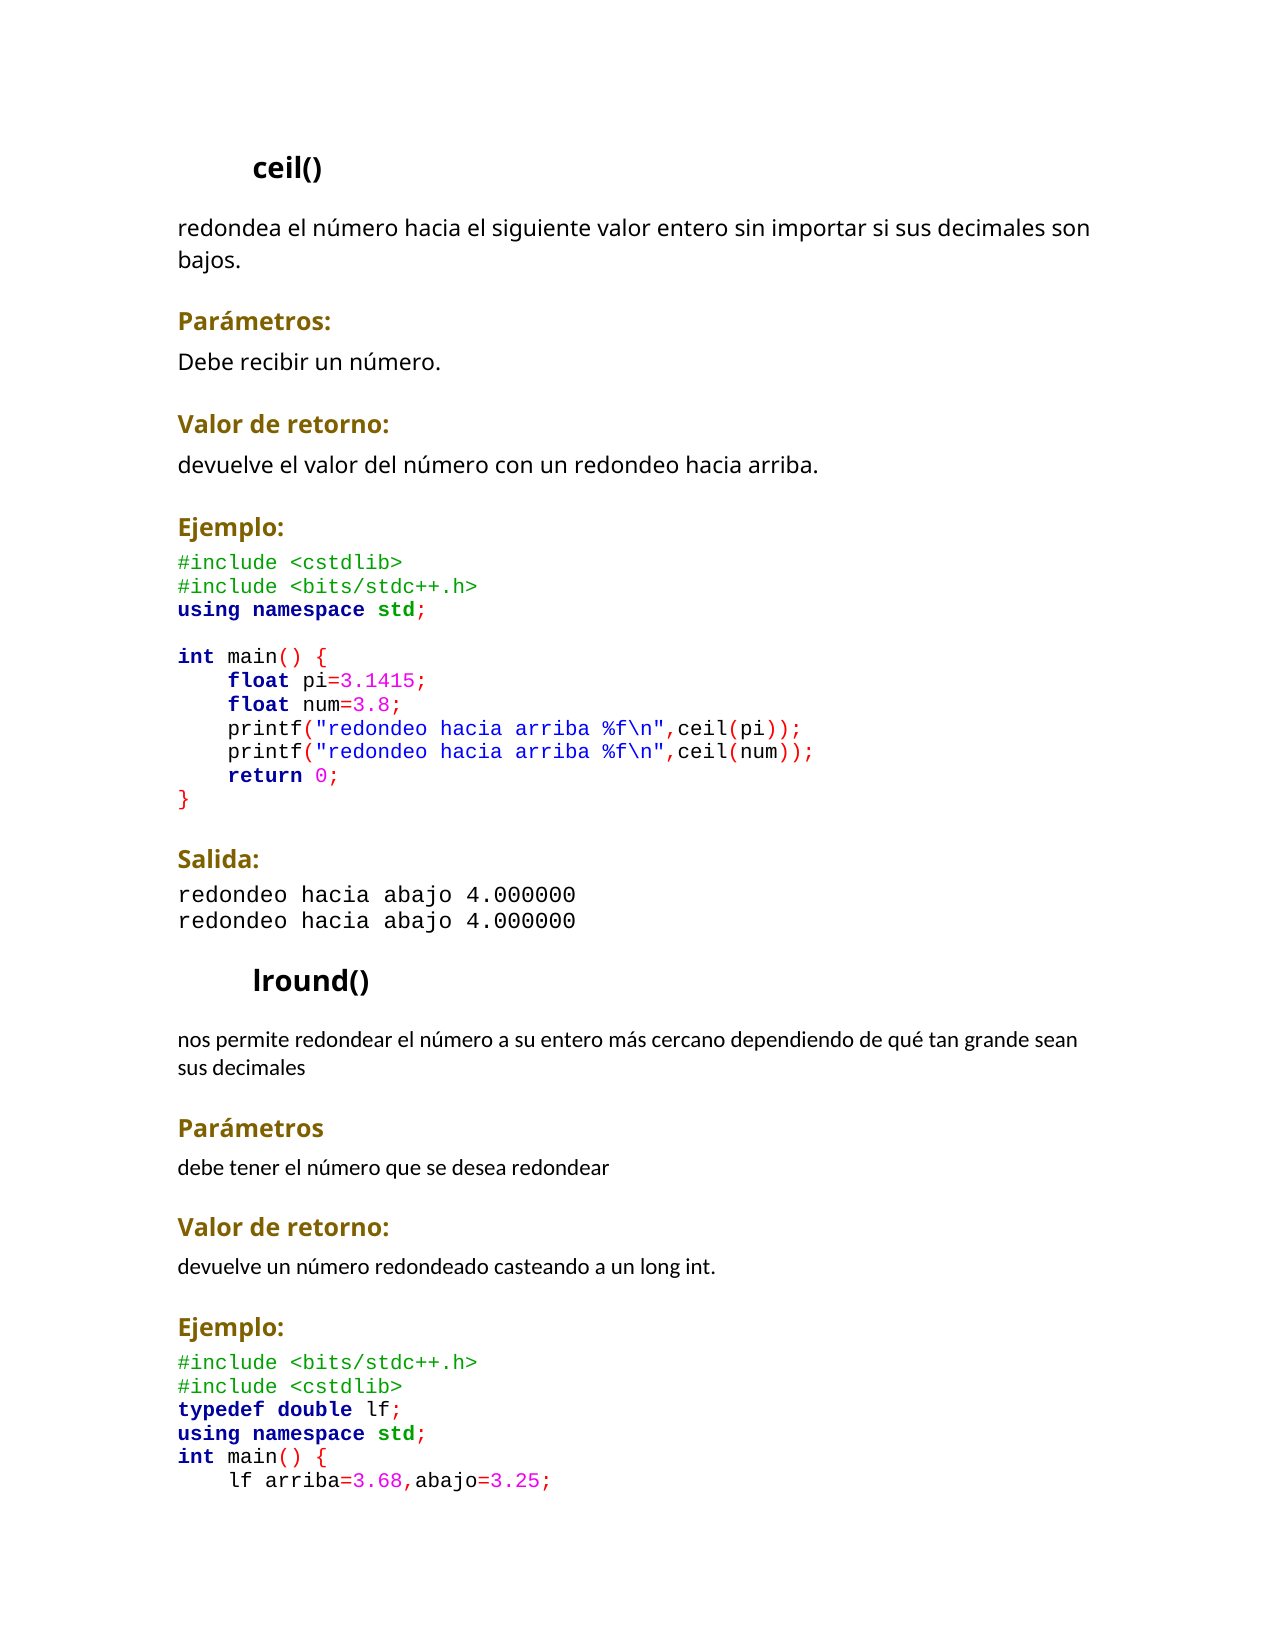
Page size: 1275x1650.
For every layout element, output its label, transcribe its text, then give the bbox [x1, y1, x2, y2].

text nos permite redondear el número a su entero más cercano dependiendo de qué tan grande sean sus decimales [177, 1025, 1098, 1081]
text Parámetros [177, 1110, 1098, 1144]
text Valor de retorno: [177, 407, 1098, 441]
text int main() { [177, 647, 1098, 670]
text devuelve un número redondeado casteando a un long int. [177, 1252, 1098, 1280]
text redondeo hacia abajo 4.000000 [177, 909, 1098, 936]
text float pi=3.1415; [177, 670, 1098, 694]
text Parámetros: [177, 304, 1098, 338]
text Ejemplo: [177, 509, 1098, 544]
text return 0; [177, 765, 1098, 788]
text using namespace std; [177, 599, 1098, 623]
text Valor de retorno: [177, 1210, 1098, 1244]
text Debe recibir un número. [177, 346, 1098, 378]
text printf("redondeo hacia arriba %f\n",ceil(pi)); [177, 717, 1098, 741]
text using namespace std; [177, 1423, 1098, 1447]
text redondeo hacia abajo 4.000000 [177, 884, 1098, 909]
text ceil() [177, 148, 1098, 187]
text #include <bits/stdc++.h> [177, 576, 1098, 599]
text redondea el número hacia el siguiente valor entero sin importar si sus decimales son bajos. [177, 212, 1098, 275]
text typedef double lf; [177, 1399, 1098, 1423]
text int main() { [177, 1447, 1098, 1470]
text debe tener el número que se desea redondear [177, 1153, 1098, 1181]
text lround() [177, 961, 1098, 1000]
text float num=3.8; [177, 694, 1098, 717]
text devuelve el valor del número con un redondeo hacia arriba. [177, 449, 1098, 480]
text printf("redondeo hacia arriba %f\n",ceil(num)); [177, 741, 1098, 765]
text Salida: [177, 841, 1098, 875]
text } [177, 788, 1098, 812]
text #include <cstdlib> [177, 1376, 1098, 1399]
text lf arriba=3.68,abajo=3.25; [177, 1470, 1098, 1494]
text #include <cstdlib> [177, 552, 1098, 576]
text Ejemplo: [177, 1309, 1098, 1344]
text #include <bits/stdc++.h> [177, 1352, 1098, 1376]
